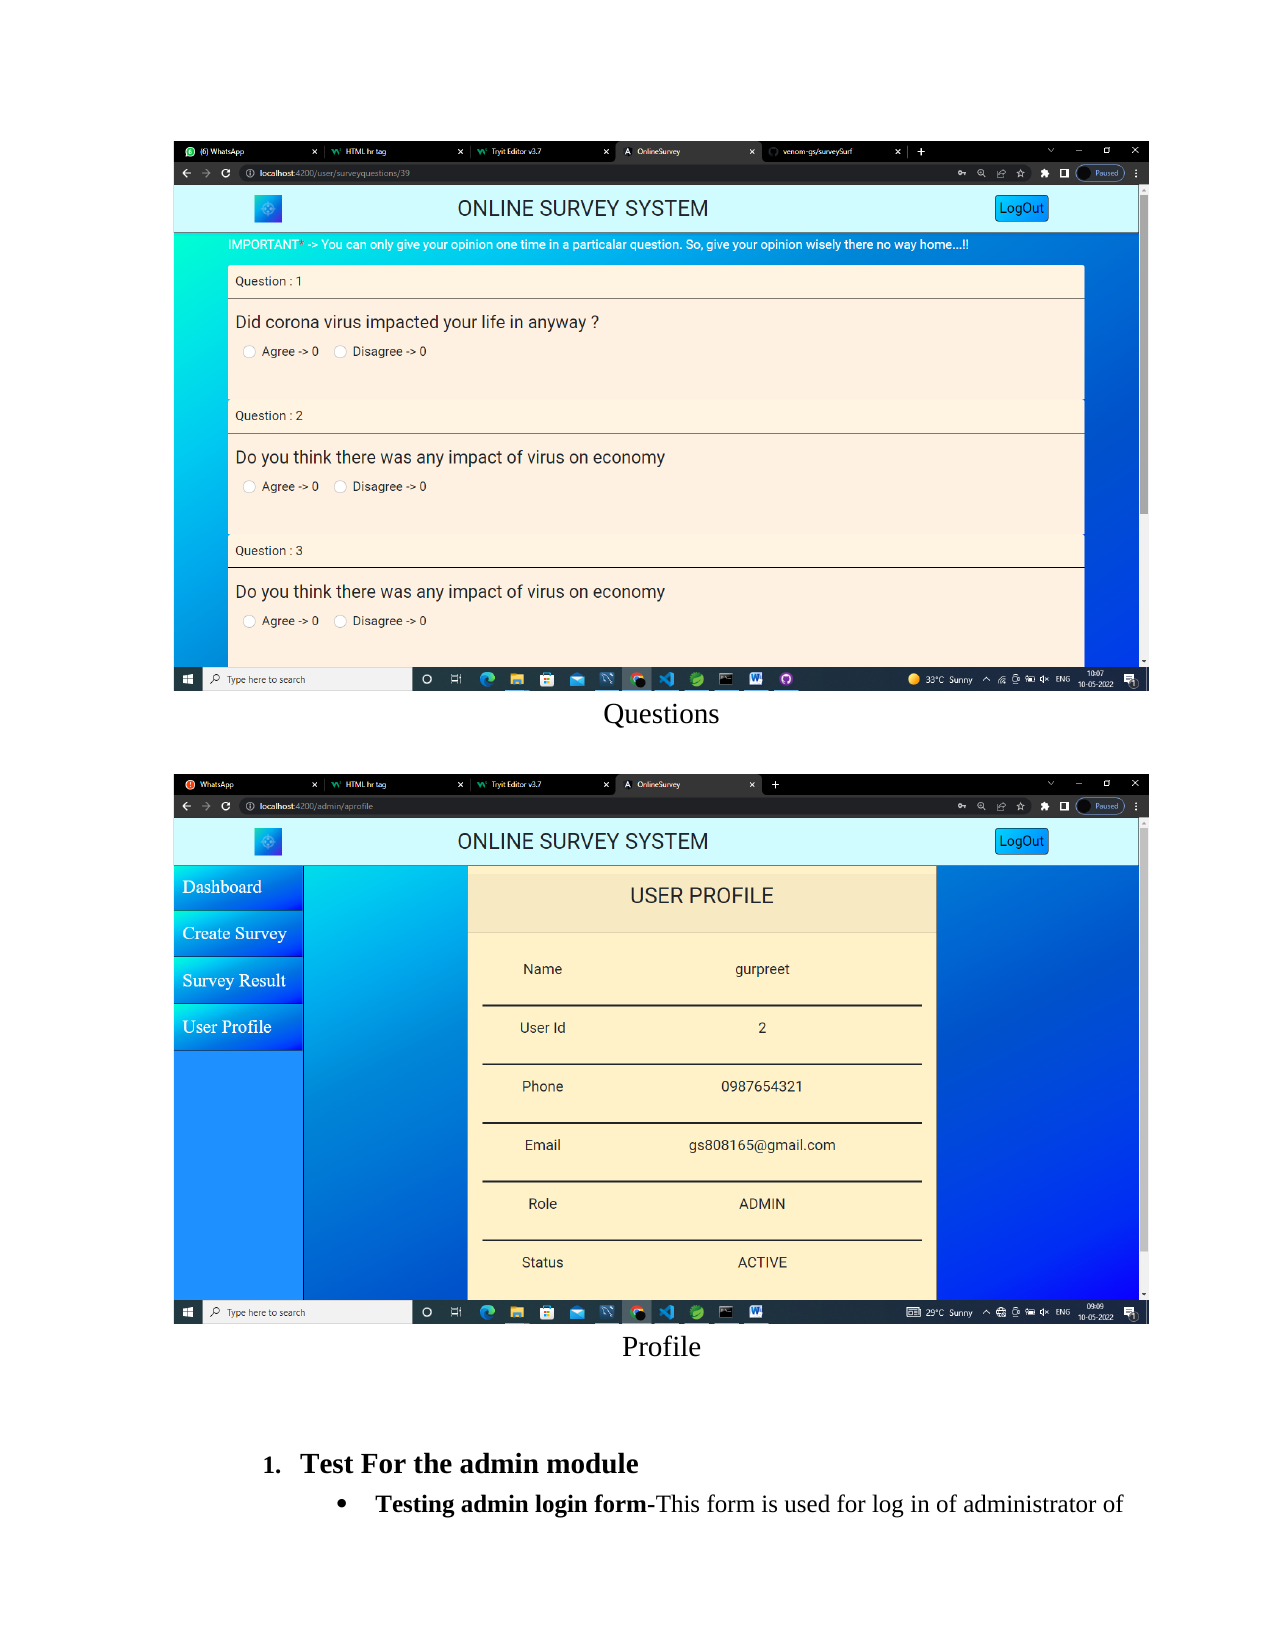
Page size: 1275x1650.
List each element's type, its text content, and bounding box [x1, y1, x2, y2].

text Questions [129, 696, 1194, 729]
picture [173, 141, 1149, 691]
picture [173, 774, 1149, 1324]
list Test For the admin module [262, 1446, 1194, 1479]
text Profile [129, 1329, 1194, 1362]
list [337, 1489, 1124, 1518]
